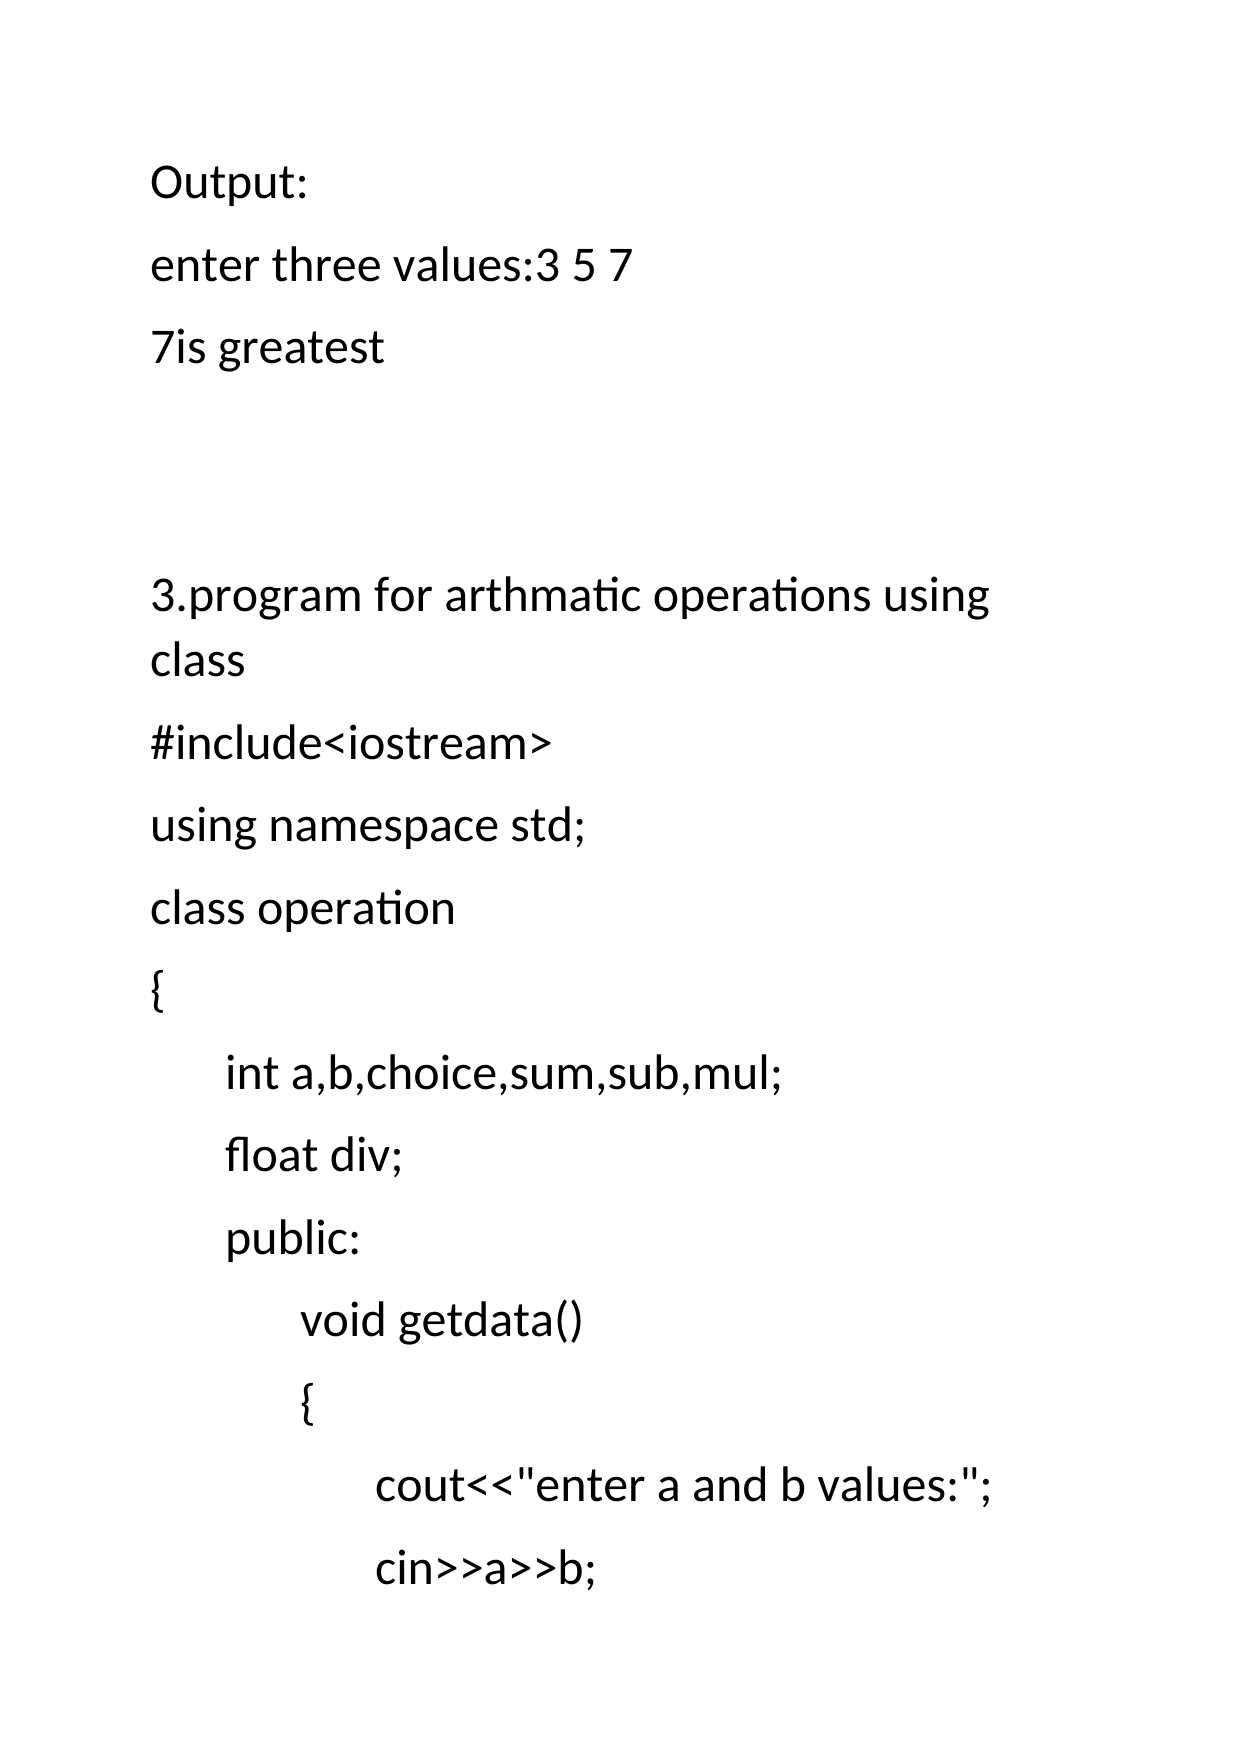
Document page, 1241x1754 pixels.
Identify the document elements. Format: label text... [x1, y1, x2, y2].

text using namespace std; [150, 793, 1090, 854]
text float div; [150, 1123, 1090, 1184]
text class operation [150, 876, 1090, 937]
text void getdata() [150, 1288, 1090, 1349]
text public: [150, 1206, 1090, 1267]
text 3.program for arthmatic operations using class [150, 562, 1090, 689]
text { [150, 1371, 1090, 1432]
text enter three values:3 5 7 [150, 232, 1090, 293]
text #include<iostream> [150, 711, 1090, 772]
text cout<<"enter a and b values:"; [150, 1453, 1090, 1514]
text int a,b,choice,sum,sub,mul; [150, 1041, 1090, 1102]
text cin>>a>>b; [150, 1536, 1090, 1597]
text 7is greatest [150, 315, 1090, 376]
text { [150, 958, 1090, 1019]
text Output: [150, 150, 1090, 211]
